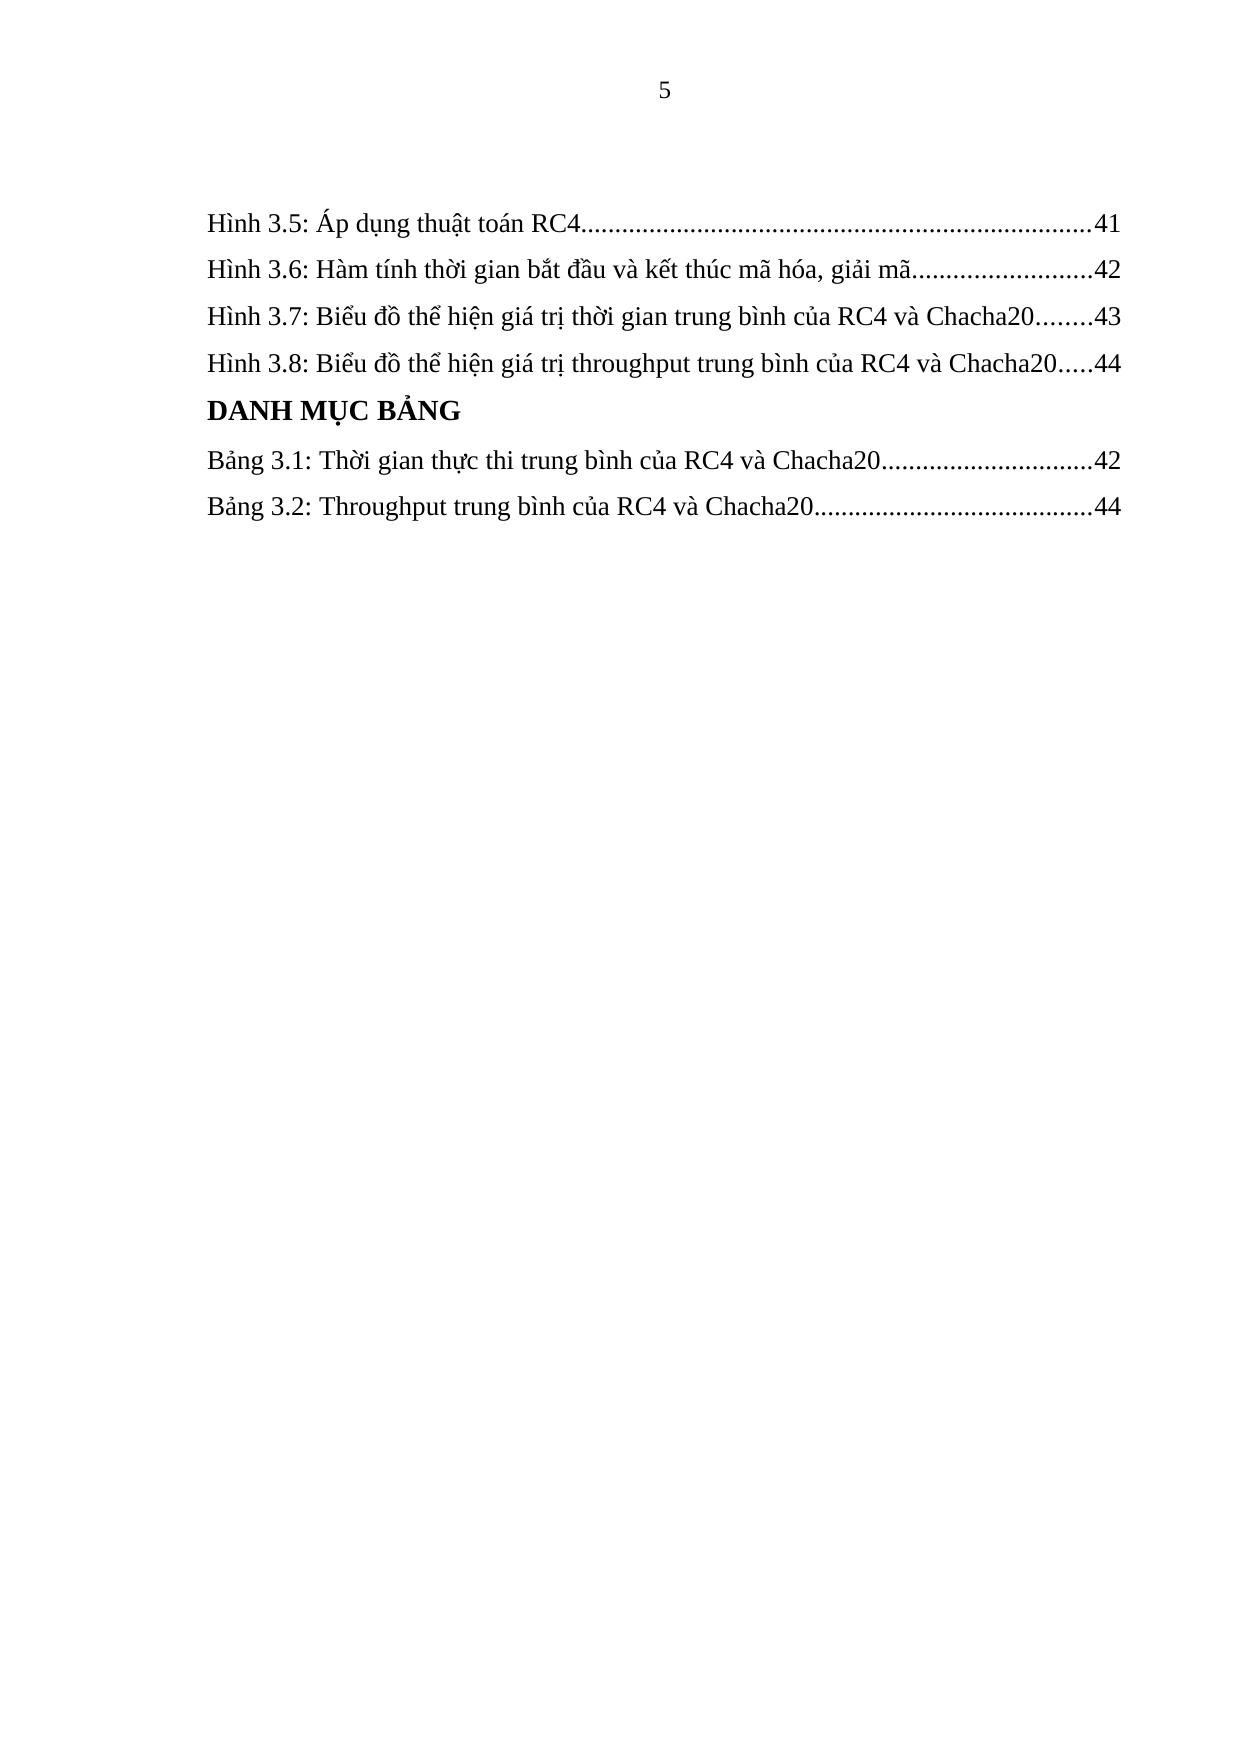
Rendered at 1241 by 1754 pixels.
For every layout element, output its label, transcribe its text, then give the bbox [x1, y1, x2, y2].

text Hình 3.6: Hàm tính thời gian bắt đầu và kết thúc mã hóa, giải mã 42 [207, 253, 1122, 284]
text Hình 3.5: Áp dụng thuật toán RC4 41 [207, 207, 1122, 238]
text Hình 3.8: Biểu đồ thể hiện giá trị throughput trung bình của RC4 và Chacha20 44 [207, 347, 1122, 378]
text Bảng 3.2: Throughput trung bình của RC4 và Chacha20 44 [207, 490, 1122, 522]
text Bảng 3.1: Thời gian thực thi trung bình của RC4 và Chacha20 42 [207, 444, 1122, 475]
text DANH MỤC BẢNG [207, 393, 1122, 427]
text Hình 3.7: Biểu đồ thể hiện giá trị thời gian trung bình của RC4 và Chacha20 43 [207, 300, 1122, 331]
